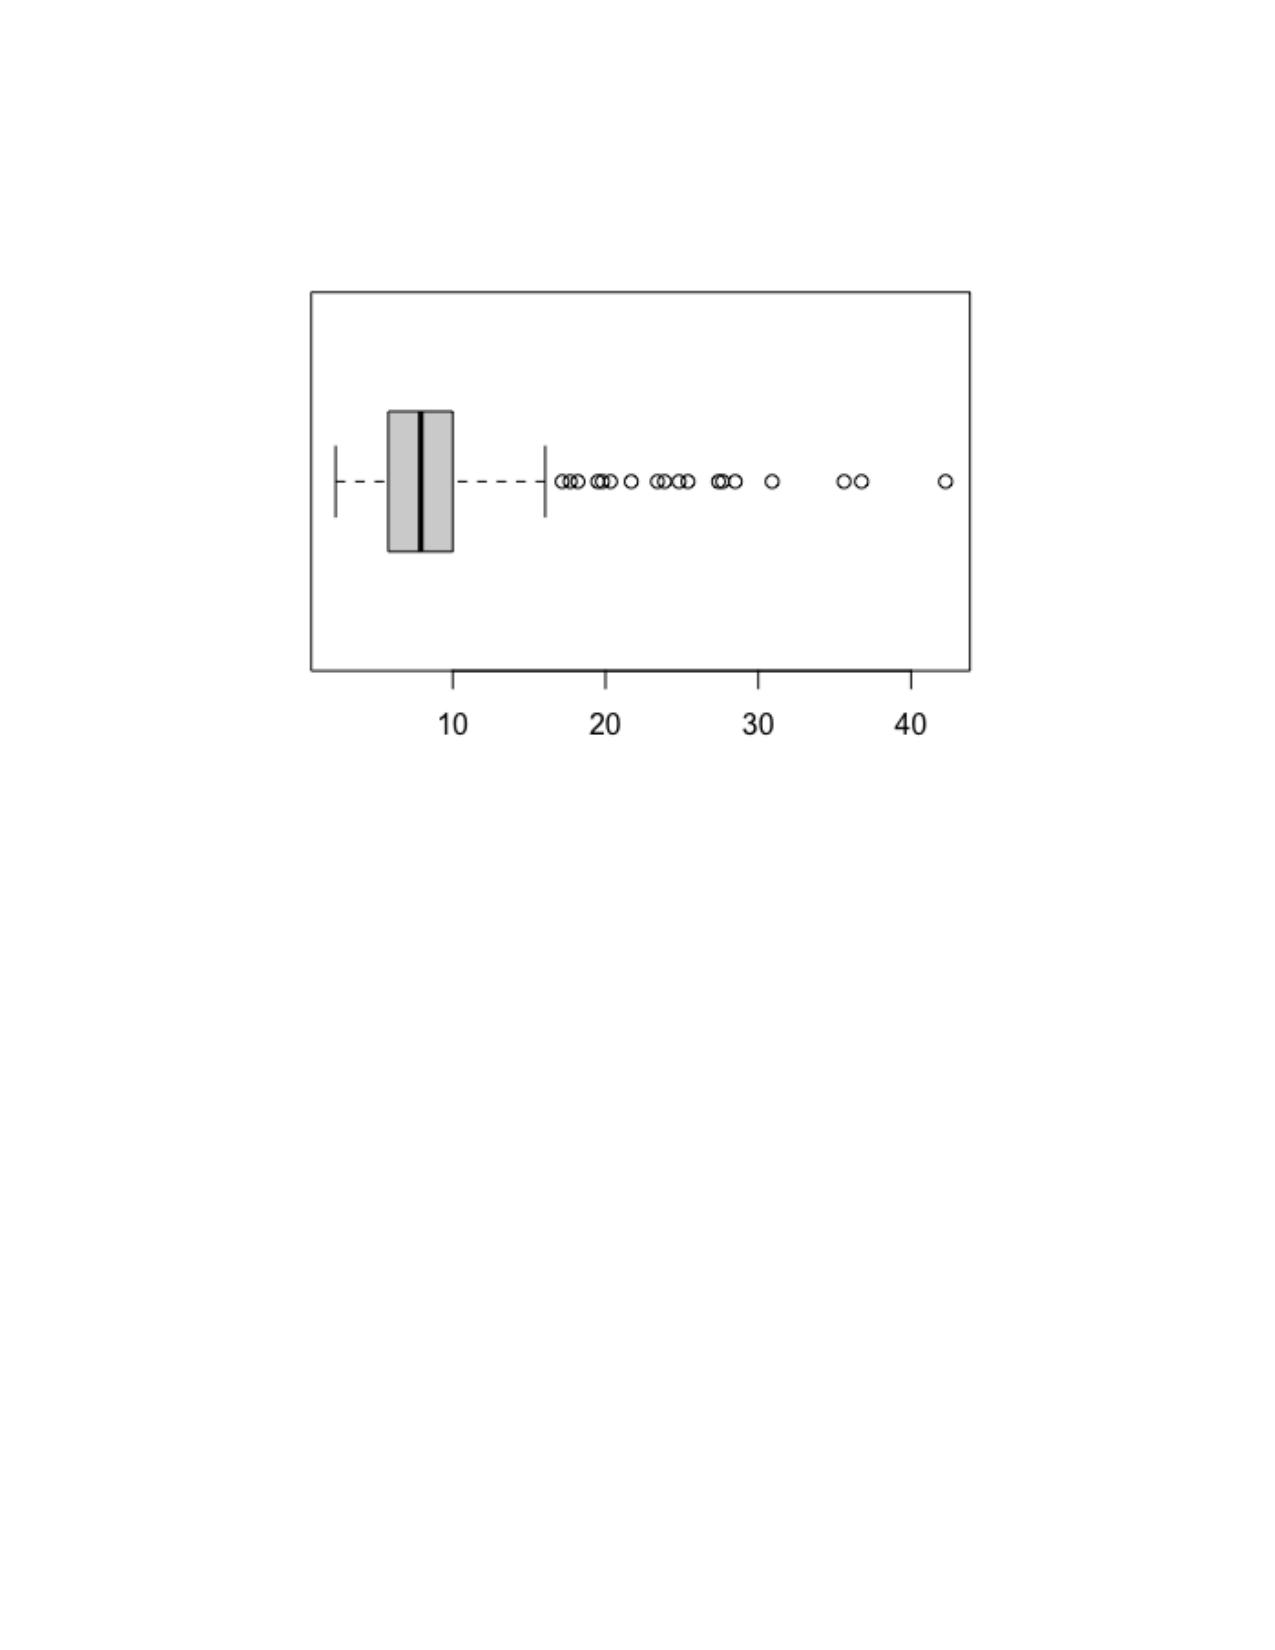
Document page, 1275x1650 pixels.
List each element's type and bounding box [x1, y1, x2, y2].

picture [168, 150, 1044, 850]
